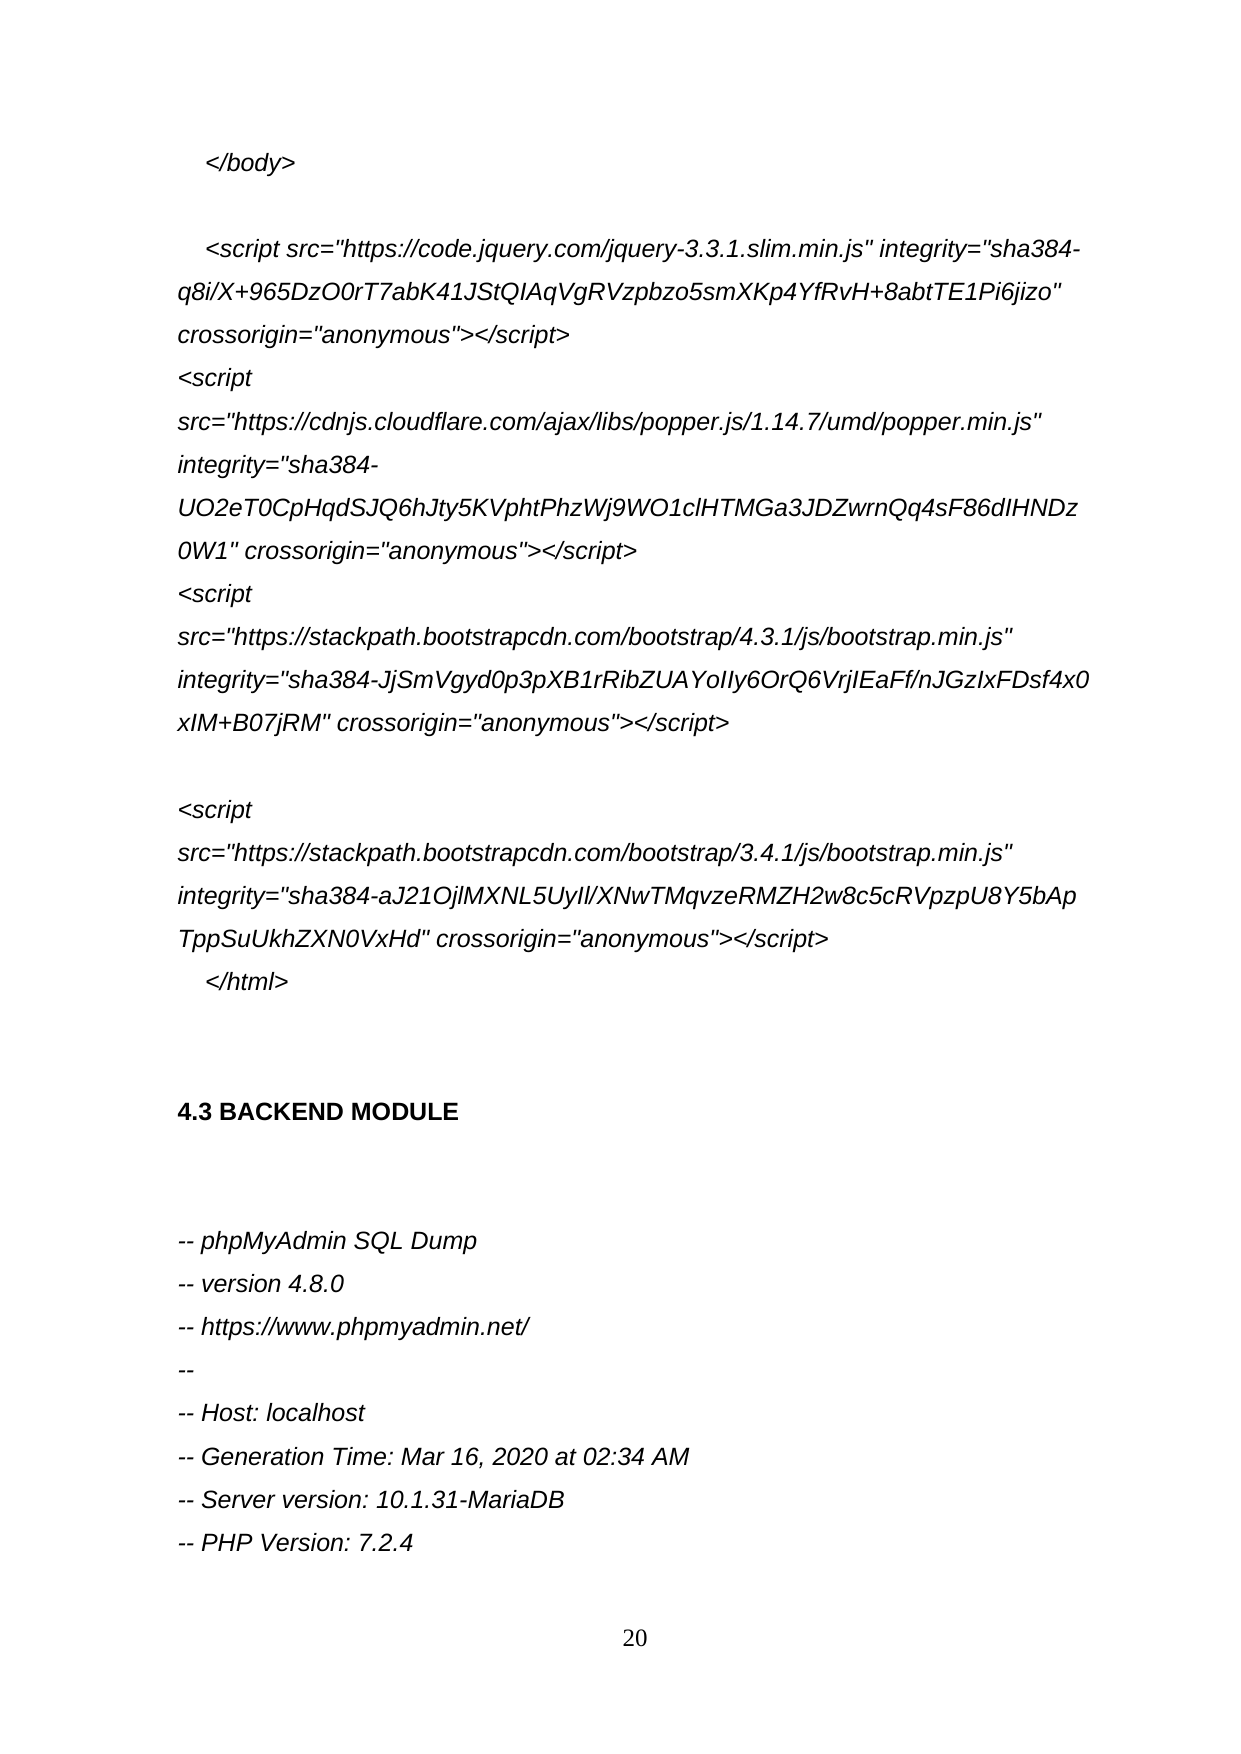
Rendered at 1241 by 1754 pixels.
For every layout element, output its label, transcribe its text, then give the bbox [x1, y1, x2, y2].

text -- [177, 1355, 1092, 1384]
text -- PHP Version: 7.2.4 [177, 1528, 1092, 1556]
text </html> [177, 967, 1092, 996]
text <script src="https://code.jquery.com/jquery-3.3.1.slim.min.js" integrity="sha384-q8i/X+965DzO0rT7abK41JStQIAqVgRVzpbzo5smXKp4YfRvH+8abtTE1Pi6jizo" crossorigin="anonymous"></script> [177, 234, 1092, 349]
text -- phpMyAdmin SQL Dump [177, 1226, 1092, 1254]
text <script src="https://stackpath.bootstrapcdn.com/bootstrap/4.3.1/js/bootstrap.min.js" integrity="sha384-JjSmVgyd0p3pXB1rRibZUAYoIIy6OrQ6VrjIEaFf/nJGzIxFDsf4x0xIM+B07jRM" crossorigin="anonymous"></script> [177, 579, 1092, 737]
text -- Host: localhost [177, 1398, 1092, 1427]
text -- Server version: 10.1.31-MariaDB [177, 1484, 1092, 1513]
text -- version 4.8.0 [177, 1269, 1092, 1298]
text -- https://www.phpmyadmin.net/ [177, 1312, 1092, 1341]
text <script src="https://cdnjs.cloudflare.com/ajax/libs/popper.js/1.14.7/umd/popper.min.js" integrity="sha384-UO2eT0CpHqdSJQ6hJty5KVphtPhzWj9WO1clHTMGa3JDZwrnQq4sF86dIHNDz0W1" crossorigin="anonymous"></script> [177, 363, 1092, 564]
text <script src="https://stackpath.bootstrapcdn.com/bootstrap/3.4.1/js/bootstrap.min.js" integrity="sha384-aJ21OjlMXNL5UyIl/XNwTMqvzeRMZH2w8c5cRVpzpU8Y5bApTppSuUkhZXN0VxHd" crossorigin="anonymous"></script> [177, 794, 1092, 953]
text -- Generation Time: Mar 16, 2020 at 02:34 AM [177, 1441, 1092, 1470]
text 4.3 BACKEND MODULE [177, 1096, 1092, 1125]
text </body> [177, 148, 1092, 176]
